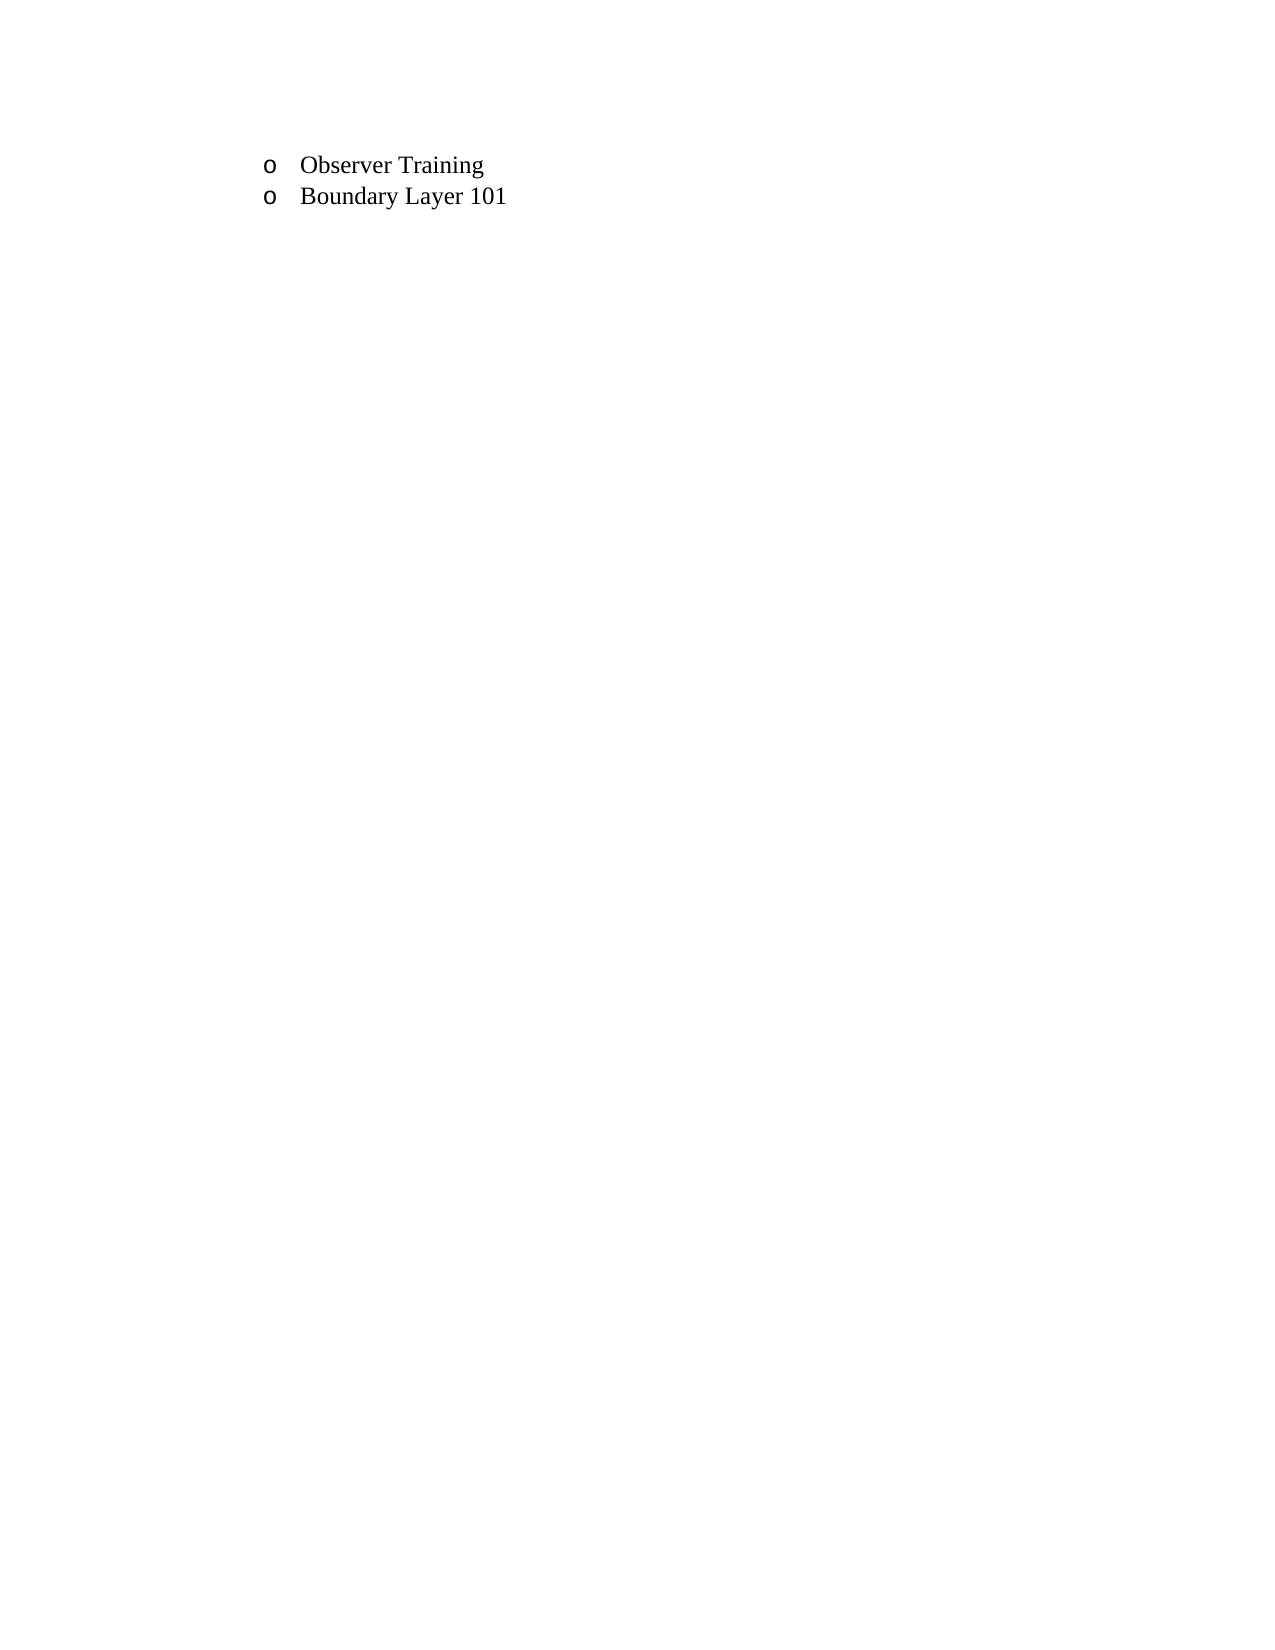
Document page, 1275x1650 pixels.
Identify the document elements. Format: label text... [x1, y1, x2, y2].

list Observer Training [262, 150, 1125, 181]
list Boundary Layer 101 [262, 181, 1125, 212]
